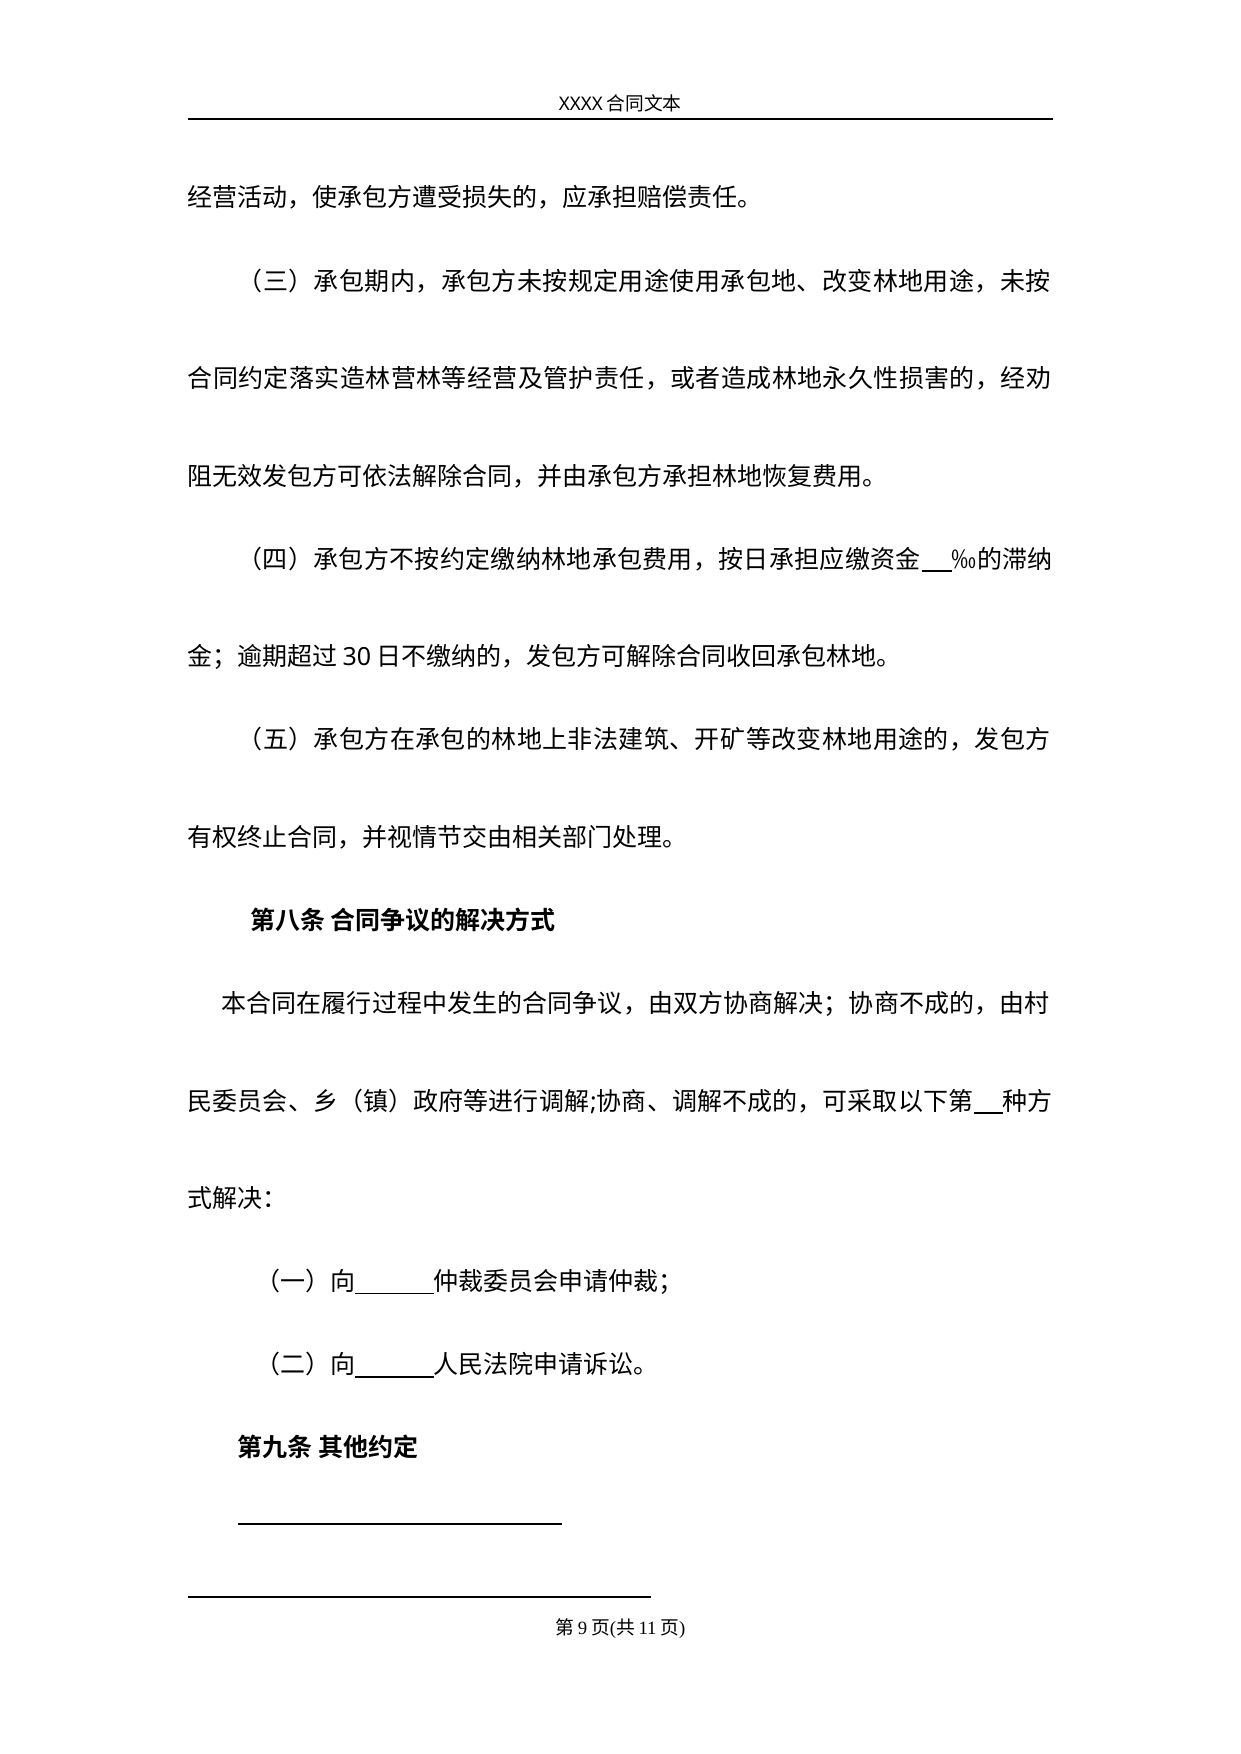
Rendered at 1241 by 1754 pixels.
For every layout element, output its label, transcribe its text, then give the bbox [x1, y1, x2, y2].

text （三）承包期内，承包方未按规定用途使用承包地、改变林地用途，未按合同约定落实造林营林等经营及管护责任，或者造成林地永久性损害的，经劝阻无效发包方可依法解除合同，并由承包方承担林地恢复费用。 [187, 247, 1053, 507]
text （五）承包方在承包的林地上非法建筑、开矿等改变林地用途的，发包方有权终止合同，并视情节交由相关部门处理。 [187, 705, 1053, 868]
text 第八条 合同争议的解决方式 [187, 886, 1053, 951]
text （四）承包方不按约定缴纳林地承包费用，按日承担应缴资金 ‰的滞纳金；逾期超过30日不缴纳的，发包方可解除合同收回承包林地。 [187, 525, 1053, 687]
text （一）向 仲裁委员会申请仲裁； [255, 1247, 1053, 1312]
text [187, 163, 1053, 228]
text 本合同在履行过程中发生的合同争议，由双方协商解决；协商不成的，由村民委员会、乡（镇）政府等进行调解;协商、调解不成的，可采取以下第 种方式解决： [187, 969, 1053, 1229]
text （二）向 人民法院申请诉讼。 [255, 1330, 1053, 1395]
text 第九条 其他约定 [187, 1413, 1053, 1478]
